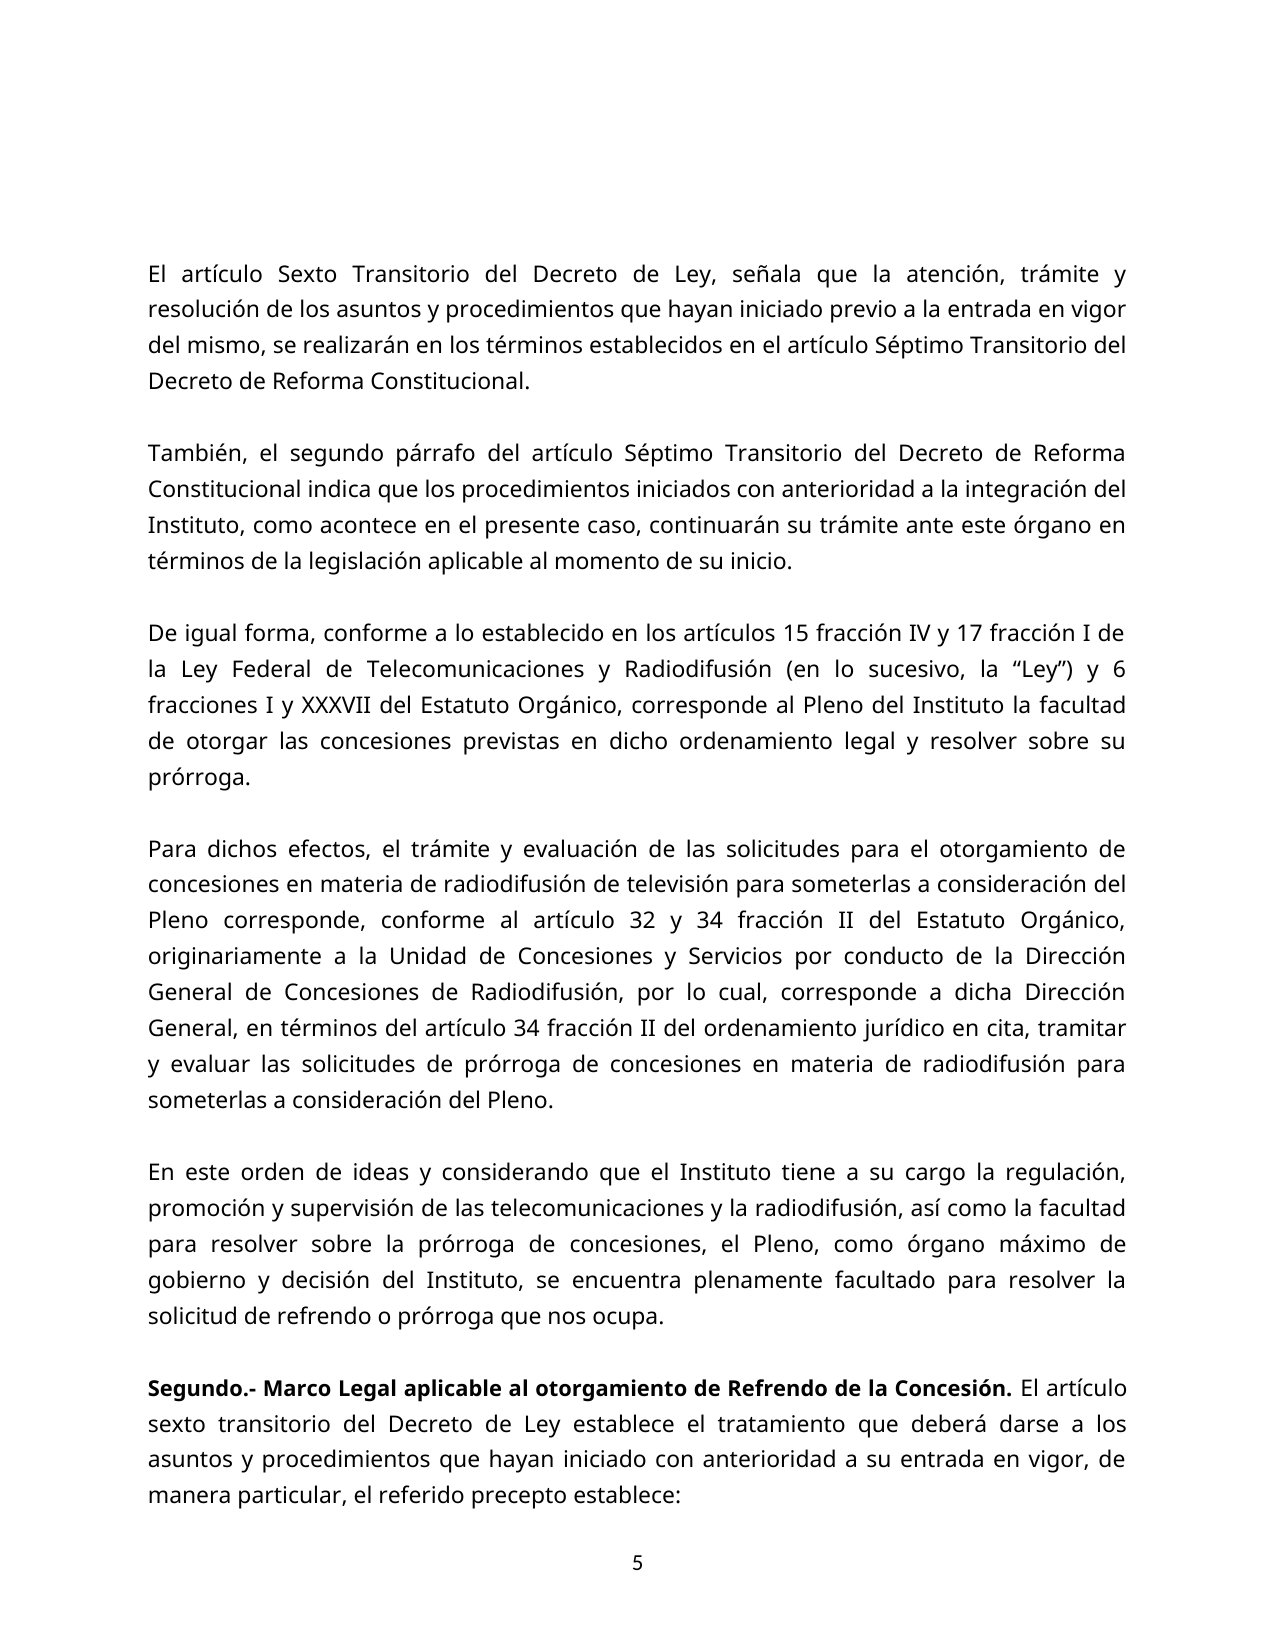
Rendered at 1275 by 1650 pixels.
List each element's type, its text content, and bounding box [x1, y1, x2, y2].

text De igual forma, conforme a lo establecido en los artículos 15 fracción IV y 17 fracción I de la Ley Federal de Telecomunicaciones y Radiodifusión (en lo sucesivo, la “Ley”) y 6 fracciones I y XXXVII del Estatuto Orgánico, corresponde al Pleno del Instituto la facultad de otorgar las concesiones previstas en dicho ordenamiento legal y resolver sobre su prórroga. [148, 617, 1127, 792]
text Segundo.- Marco Legal aplicable al otorgamiento de Refrendo de la Concesión. El artículo sexto transitorio del Decreto de Ley establece el tratamiento que deberá darse a los asuntos y procedimientos que hayan iniciado con anterioridad a su entrada en vigor, de manera particular, el referido precepto establece: [148, 1372, 1127, 1511]
text También, el segundo párrafo del artículo Séptimo Transitorio del Decreto de Reforma Constitucional indica que los procedimientos iniciados con anterioridad a la integración del Instituto, como acontece en el presente caso, continuarán su trámite ante este órgano en términos de la legislación aplicable al momento de su inicio. [148, 437, 1127, 576]
text En este orden de ideas y considerando que el Instituto tiene a su cargo la regulación, promoción y supervisión de las telecomunicaciones y la radiodifusión, así como la facultad para resolver sobre la prórroga de concesiones, el Pleno, como órgano máximo de gobierno y decisión del Instituto, se encuentra plenamente facultado para resolver la solicitud de refrendo o prórroga que nos ocupa. [148, 1156, 1127, 1331]
text Para dichos efectos, el trámite y evaluación de las solicitudes para el otorgamiento de concesiones en materia de radiodifusión de televisión para someterlas a consideración del Pleno corresponde, conforme al artículo 32 y 34 fracción II del Estatuto Orgánico, originariamente a la Unidad de Concesiones y Servicios por conducto de la Dirección General de Concesiones de Radiodifusión, por lo cual, corresponde a dicha Dirección General, en términos del artículo 34 fracción II del ordenamiento jurídico en cita, tramitar y evaluar las solicitudes de prórroga de concesiones en materia de radiodifusión para someterlas a consideración del Pleno. [148, 832, 1127, 1115]
text El artículo Sexto Transitorio del Decreto de Ley, señala que la atención, trámite y resolución de los asuntos y procedimientos que hayan iniciado previo a la entrada en vigor del mismo, se realizarán en los términos establecidos en el artículo Séptimo Transitorio del Decreto de Reforma Constitucional. [148, 257, 1127, 397]
